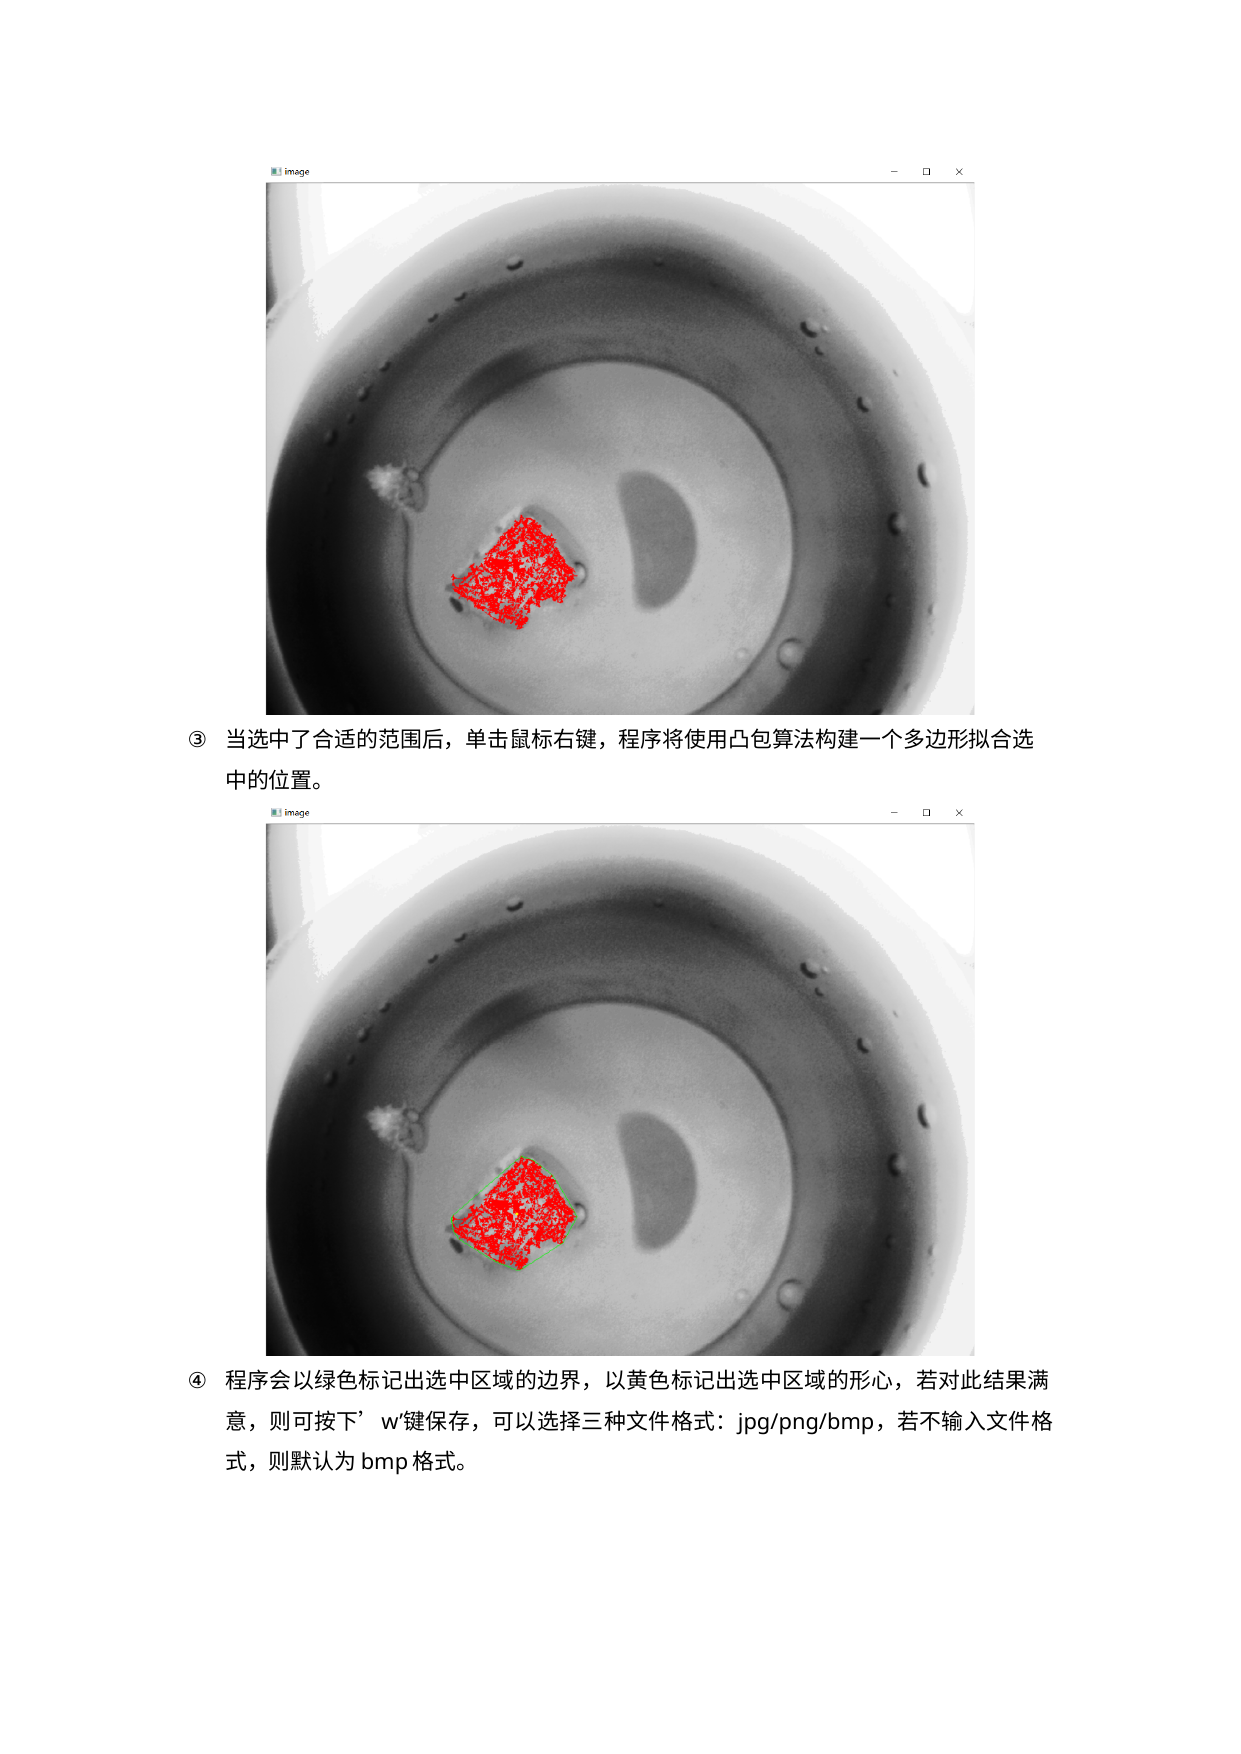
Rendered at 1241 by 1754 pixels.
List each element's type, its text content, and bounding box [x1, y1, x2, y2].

list 当选中了合适的范围后，单击鼠标右键，程序将使用凸包算法构建一个多边形拟合选中的位置。 [187, 722, 1053, 795]
picture [265, 162, 975, 715]
list 程序会以绿色标记出选中区域的边界，以黄色标记出选中区域的形心，若对此结果满意，则可按下’w’键保存，可以选择三种文件格式：jpg/png/bmp，若不输入文件格式，则默认为bmp格式。 [187, 1363, 1053, 1477]
picture [265, 802, 975, 1356]
